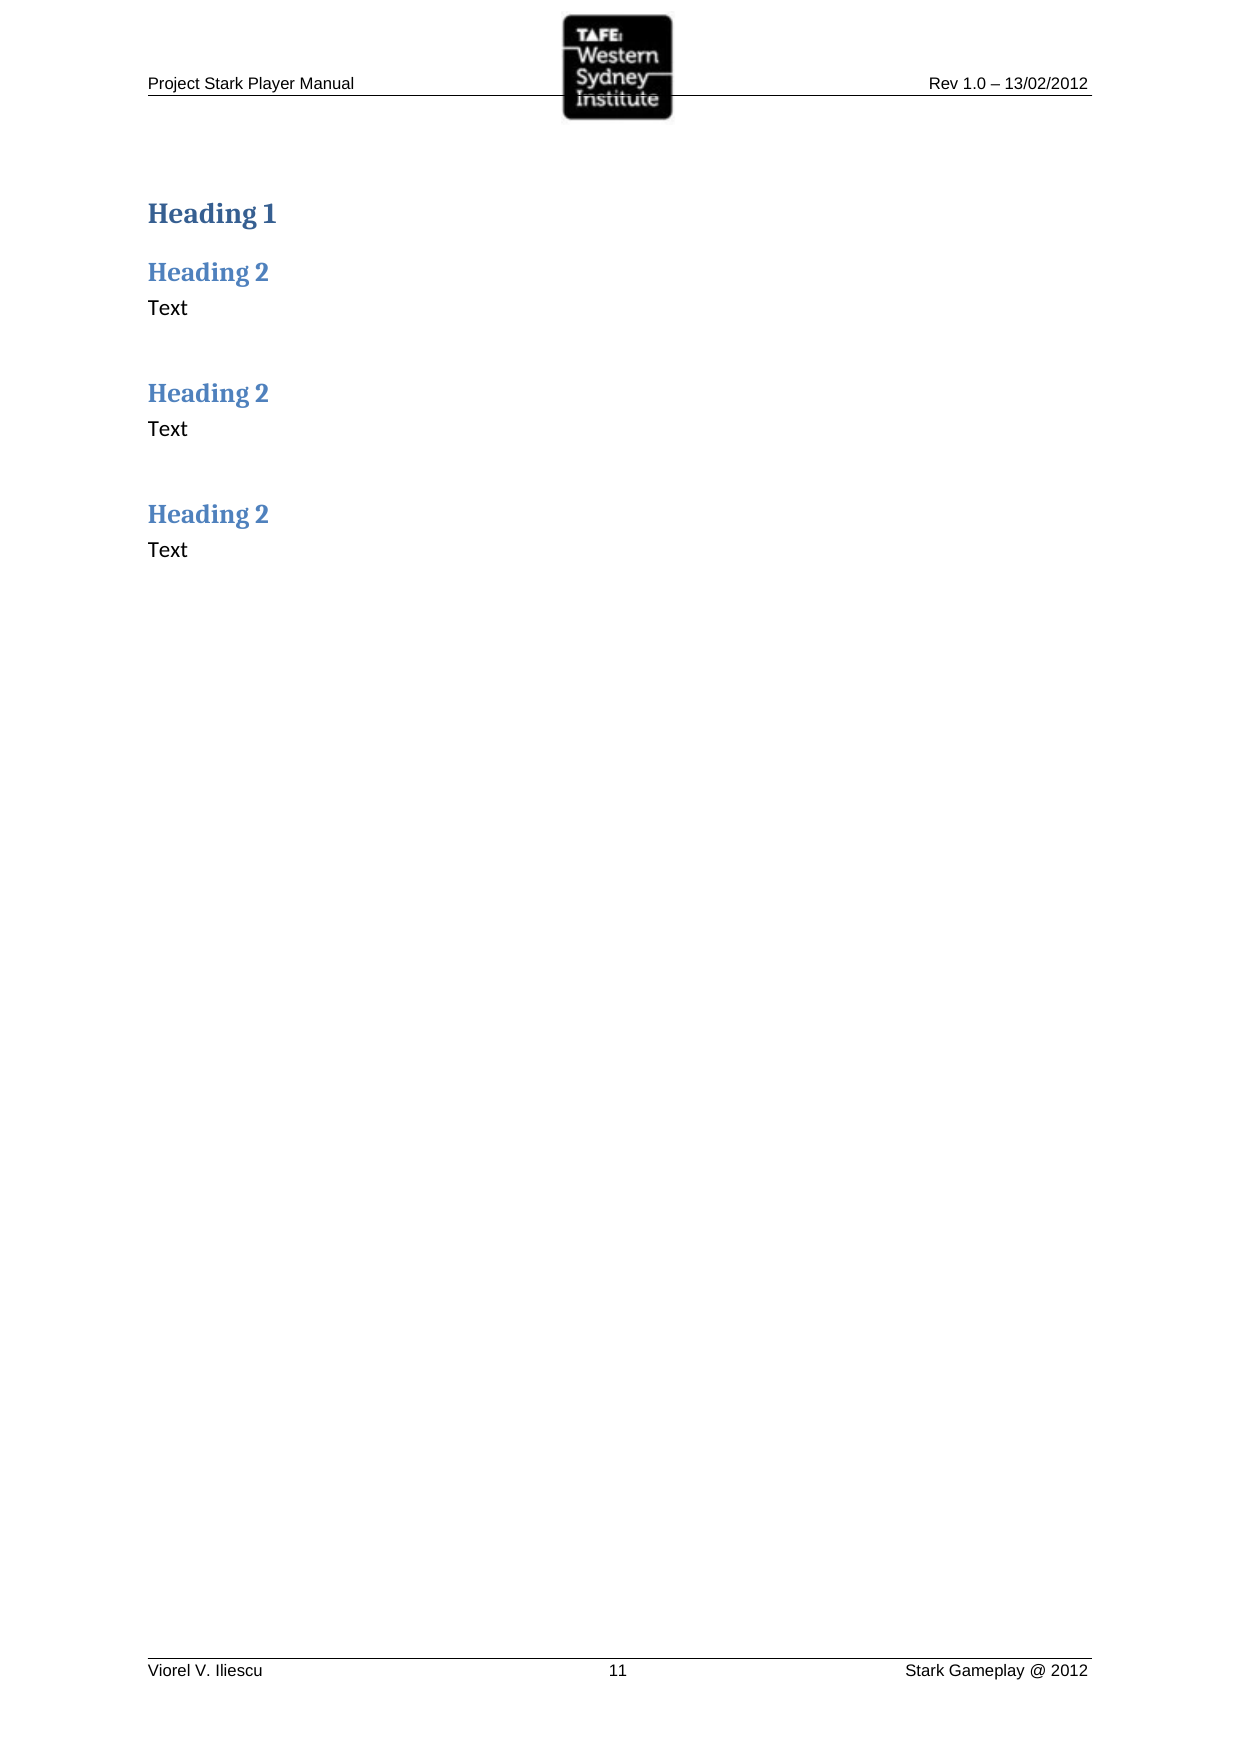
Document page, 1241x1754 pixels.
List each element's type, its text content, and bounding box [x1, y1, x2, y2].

text Text [148, 293, 1092, 321]
subtitle Heading 2 [148, 257, 1092, 288]
text Text [148, 535, 1092, 563]
subtitle Heading 1 [148, 198, 1092, 231]
subtitle Heading 2 [148, 378, 1092, 409]
subtitle Heading 2 [148, 499, 1092, 530]
picture [561, 11, 675, 95]
picture [561, 96, 675, 125]
text Text [148, 414, 1092, 442]
